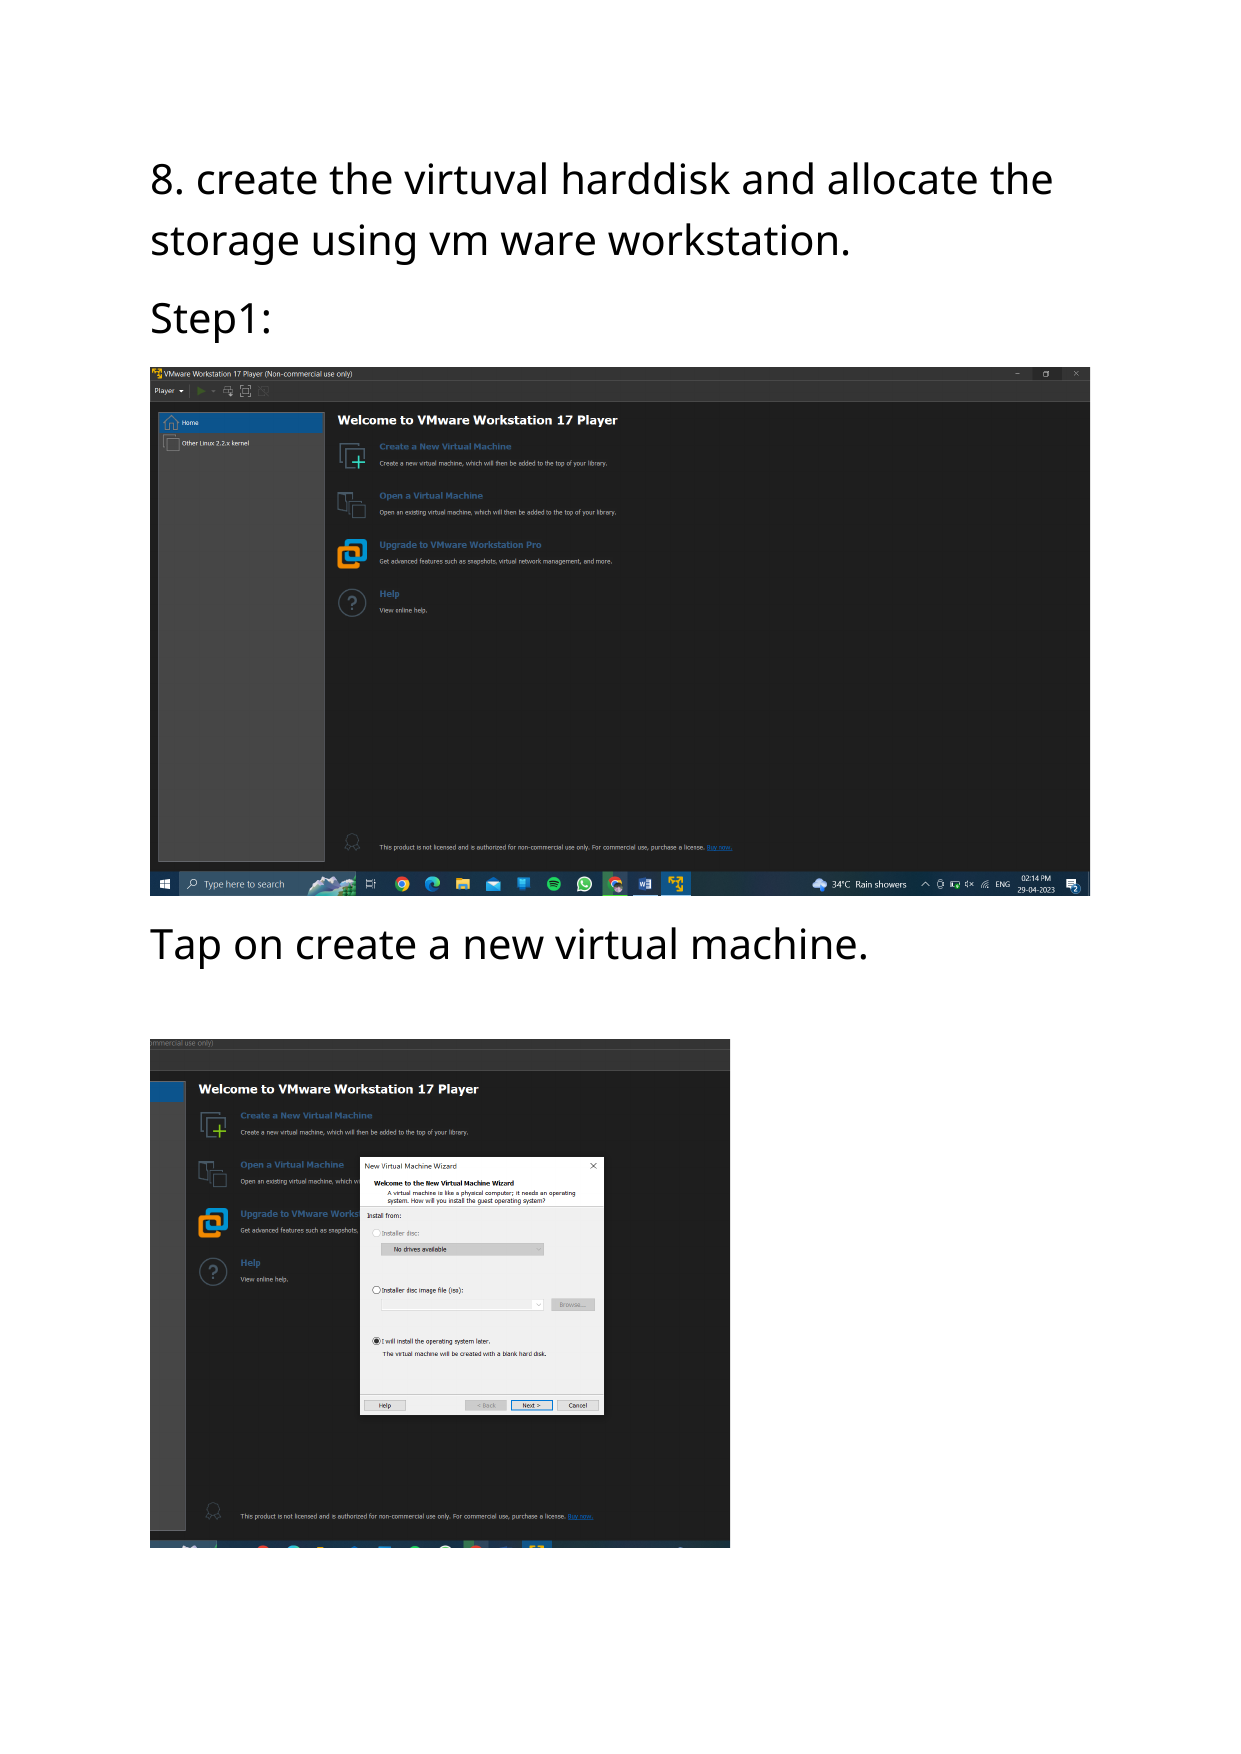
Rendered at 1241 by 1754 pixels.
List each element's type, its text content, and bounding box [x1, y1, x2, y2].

text Tap on create a new virtual machine. [150, 915, 1090, 972]
picture [150, 1039, 730, 1548]
text Step1: [150, 289, 1090, 346]
picture [150, 367, 1091, 896]
text 8. create the virtuval harddisk and allocate the storage using vm ware workstation. [150, 150, 1090, 268]
